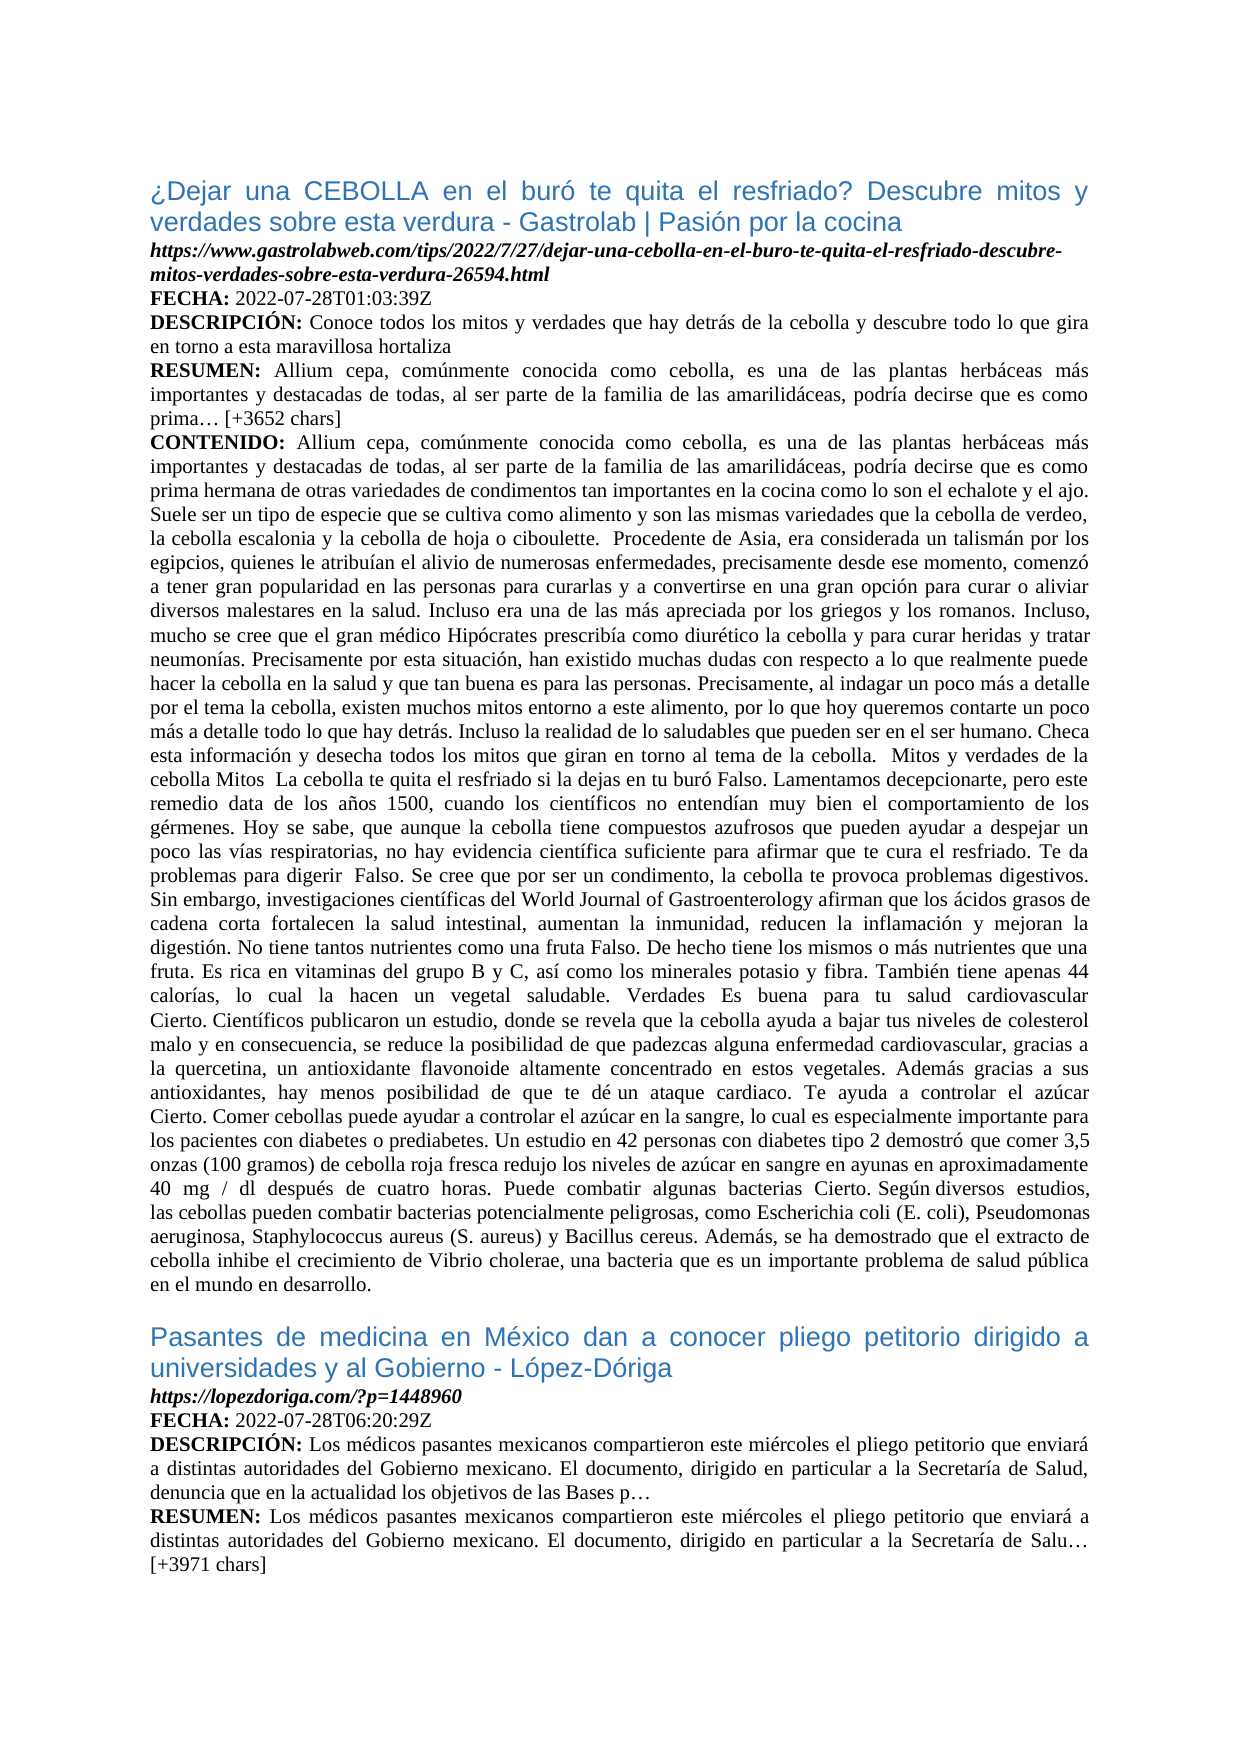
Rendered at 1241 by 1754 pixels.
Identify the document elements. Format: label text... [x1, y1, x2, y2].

text https://www.gastrolabweb.com/tips/2022/7/27/dejar-una-cebolla-en-el-buro-te-quita-el-resfriado-descubre-mitos-verdades-sobre-esta-verdura-26594.html [150, 237, 1090, 286]
text https://lopezdoriga.com/?p=1448960 [150, 1384, 1090, 1408]
text FECHA: 2022-07-28T01:03:39Z [150, 286, 1090, 310]
subtitle ¿Dejar una CEBOLLA en el buró te quita el resfriado? Descubre mitos y verdades sobre esta verdura - Gastrolab | Pasión por la cocina [150, 175, 1090, 237]
text CONTENIDO: Allium cepa, comúnmente conocida como cebolla, es una de las plantas herbáceas más importantes y destacadas de todas, al ser parte de la familia de las amarilidáceas, podría decirse que es como prima hermana de otras variedades de condimentos tan importantes en la cocina como lo son el echalote y el ajo. Suele ser un tipo de especie que se cultiva como alimento y son las mismas variedades que la cebolla de verdeo, la cebolla escalonia y la cebolla de hoja o ciboulette. Procedente de Asia, era considerada un talismán por los egipcios, quienes le atribuían el alivio de numerosas enfermedades, precisamente desde ese momento, comenzó a tener gran popularidad en las personas para curarlas y a convertirse en una gran opción para curar o aliviar diversos malestares en la salud. Incluso era una de las más apreciada por los griegos y los romanos. Incluso, mucho se cree que el gran médico Hipócrates prescribía como diurético la cebolla y para curar heridas y tratar neumonías. Precisamente por esta situación, han existido muchas dudas con respecto a lo que realmente puede hacer la cebolla en la salud y que tan buena es para las personas. Precisamente, al indagar un poco más a detalle por el tema la cebolla, existen muchos mitos entorno a este alimento, por lo que hoy queremos contarte un poco más a detalle todo lo que hay detrás. Incluso la realidad de lo saludables que pueden ser en el ser humano. Checa esta información y desecha todos los mitos que giran en torno al tema de la cebolla. Mitos y verdades de la cebolla Mitos La cebolla te quita el resfriado si la dejas en tu buró Falso. Lamentamos decepcionarte, pero este remedio data de los años 1500, cuando los científicos no entendían muy bien el comportamiento de los gérmenes. Hoy se sabe, que aunque la cebolla tiene compuestos azufrosos que pueden ayudar a despejar un poco las vías respiratorias, no hay evidencia científica suficiente para afirmar que te cura el resfriado. Te da problemas para digerir Falso. Se cree que por ser un condimento, la cebolla te provoca problemas digestivos. Sin embargo, investigaciones científicas del World Journal of Gastroenterology afirman que los ácidos grasos de cadena corta fortalecen la salud intestinal, aumentan la inmunidad, reducen la inflamación y mejoran la digestión. No tiene tantos nutrientes como una fruta Falso. De hecho tiene los mismos o más nutrientes que una fruta. Es rica en vitaminas del grupo B y C, así como los minerales potasio y fibra. También tiene apenas 44 calorías, lo cual la hacen un vegetal saludable. Verdades Es buena para tu salud cardiovascular Cierto. Científicos publicaron un estudio, donde se revela que la cebolla ayuda a bajar tus niveles de colesterol malo y en consecuencia, se reduce la posibilidad de que padezcas alguna enfermedad cardiovascular, gracias a la quercetina, un antioxidante flavonoide altamente concentrado en estos vegetales. Además gracias a sus antioxidantes, hay menos posibilidad de que te dé un ataque cardiaco. Te ayuda a controlar el azúcar Cierto. Comer cebollas puede ayudar a controlar el azúcar en la sangre, lo cual es especialmente importante para los pacientes con diabetes o prediabetes. Un estudio en 42 personas con diabetes tipo 2 demostró que comer 3,5 onzas (100 gramos) de cebolla roja fresca redujo los niveles de azúcar en sangre en ayunas en aproximadamente 40 mg / dl después de cuatro horas. Puede combatir algunas bacterias Cierto. Según diversos estudios, las cebollas pueden combatir bacterias potencialmente peligrosas, como Escherichia coli (E. coli), Pseudomonas aeruginosa, Staphylococcus aureus (S. aureus) y Bacillus cereus. Además, se ha demostrado que el extracto de cebolla inhibe el crecimiento de Vibrio cholerae, una bacteria que es un importante problema de salud pública en el mundo en desarrollo. [150, 430, 1090, 1296]
text FECHA: 2022-07-28T06:20:29Z [150, 1408, 1090, 1432]
text DESCRIPCIÓN: Conoce todos los mitos y verdades que hay detrás de la cebolla y descubre todo lo que gira en torno a esta maravillosa hortaliza [150, 310, 1090, 358]
text RESUMEN: Allium cepa, comúnmente conocida como cebolla, es una de las plantas herbáceas más importantes y destacadas de todas, al ser parte de la familia de las amarilidáceas, podría decirse que es como prima… [+3652 chars] [150, 358, 1090, 430]
subtitle Pasantes de medicina en México dan a conocer pliego petitorio dirigido a universidades y al Gobierno - López-Dóriga [150, 1321, 1090, 1384]
text RESUMEN: Los médicos pasantes mexicanos compartieron este miércoles el pliego petitorio que enviará a distintas autoridades del Gobierno mexicano. El documento, dirigido en particular a la Secretaría de Salu… [+3971 chars] [150, 1504, 1090, 1576]
text DESCRIPCIÓN: Los médicos pasantes mexicanos compartieron este miércoles el pliego petitorio que enviará a distintas autoridades del Gobierno mexicano. El documento, dirigido en particular a la Secretaría de Salud, denuncia que en la actualidad los objetivos de las Bases p… [150, 1432, 1090, 1504]
